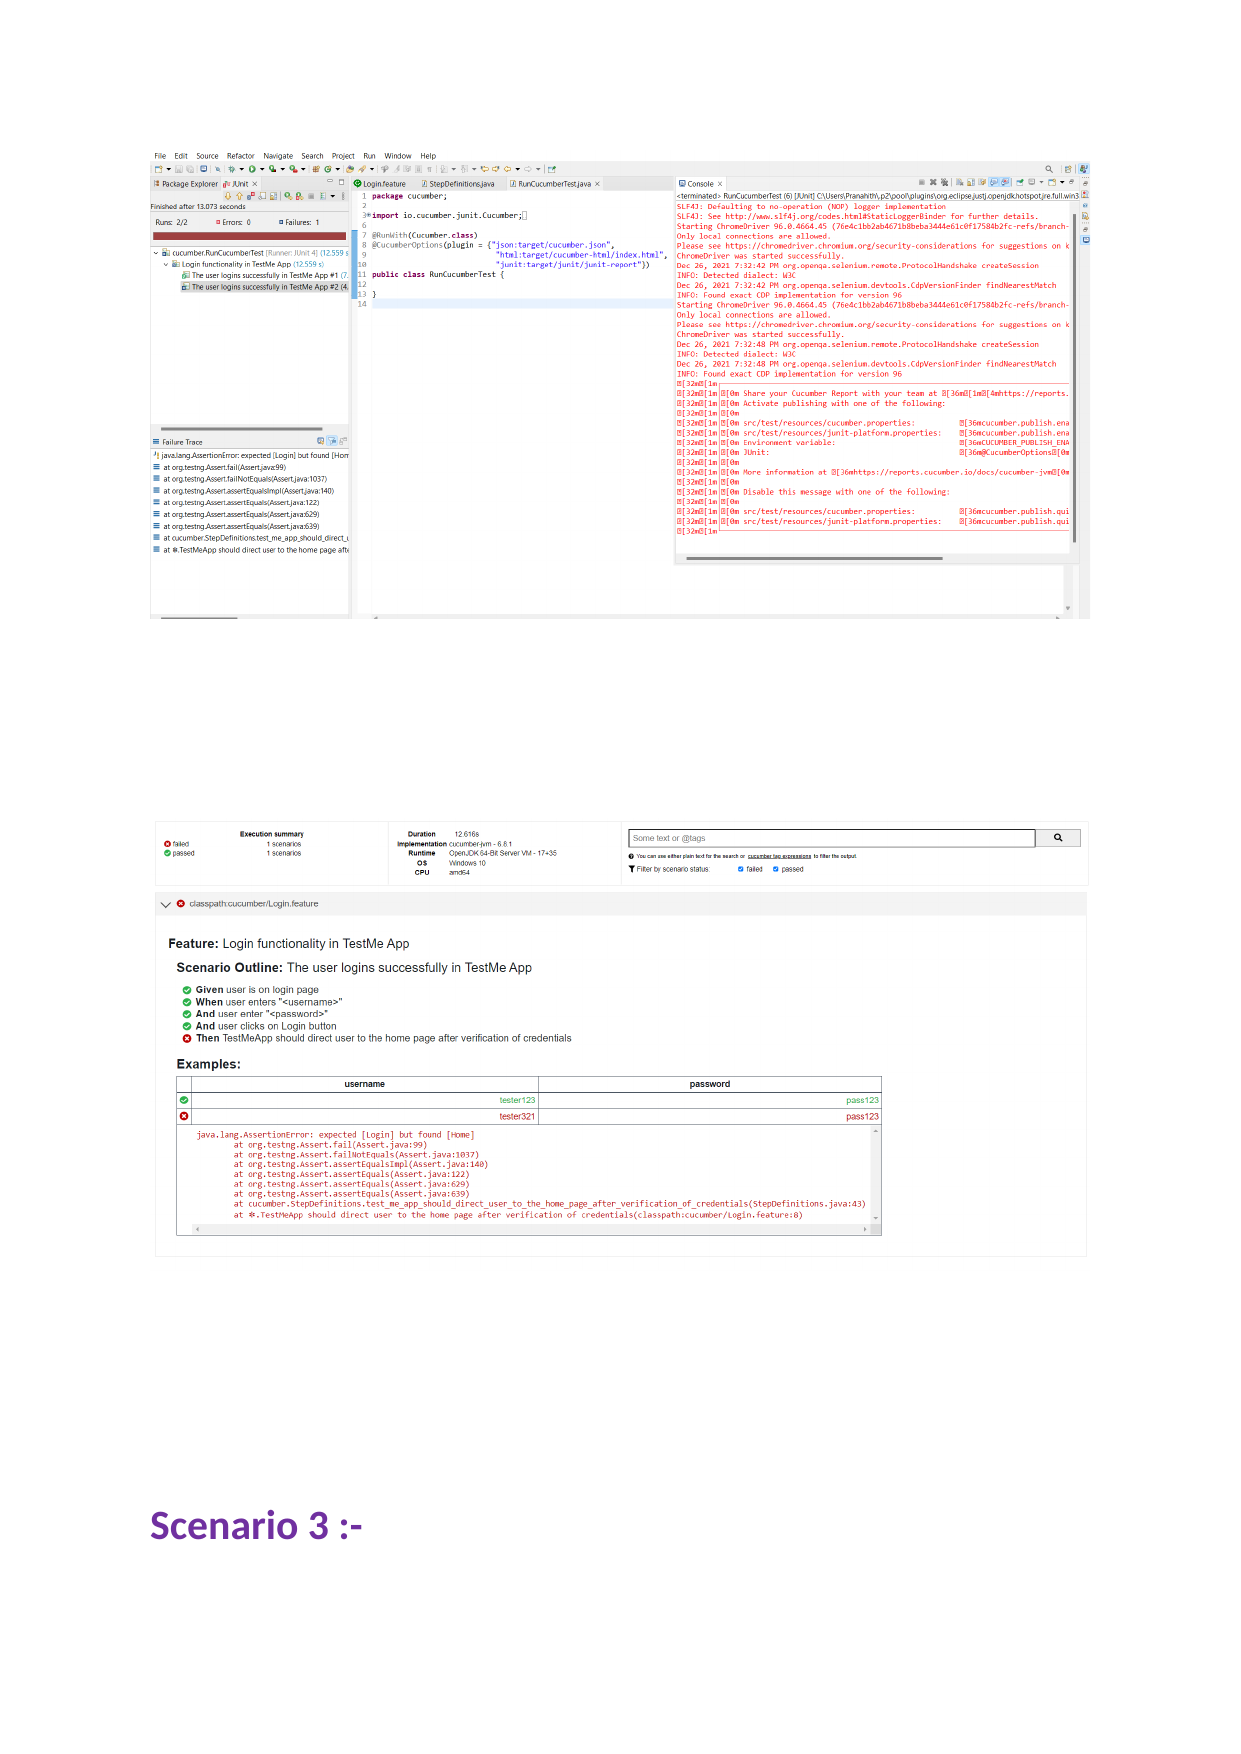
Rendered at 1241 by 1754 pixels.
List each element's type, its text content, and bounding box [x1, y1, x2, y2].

text Scenario 3 :- [150, 1499, 1090, 1549]
picture [150, 150, 1091, 619]
picture [150, 818, 1091, 1271]
